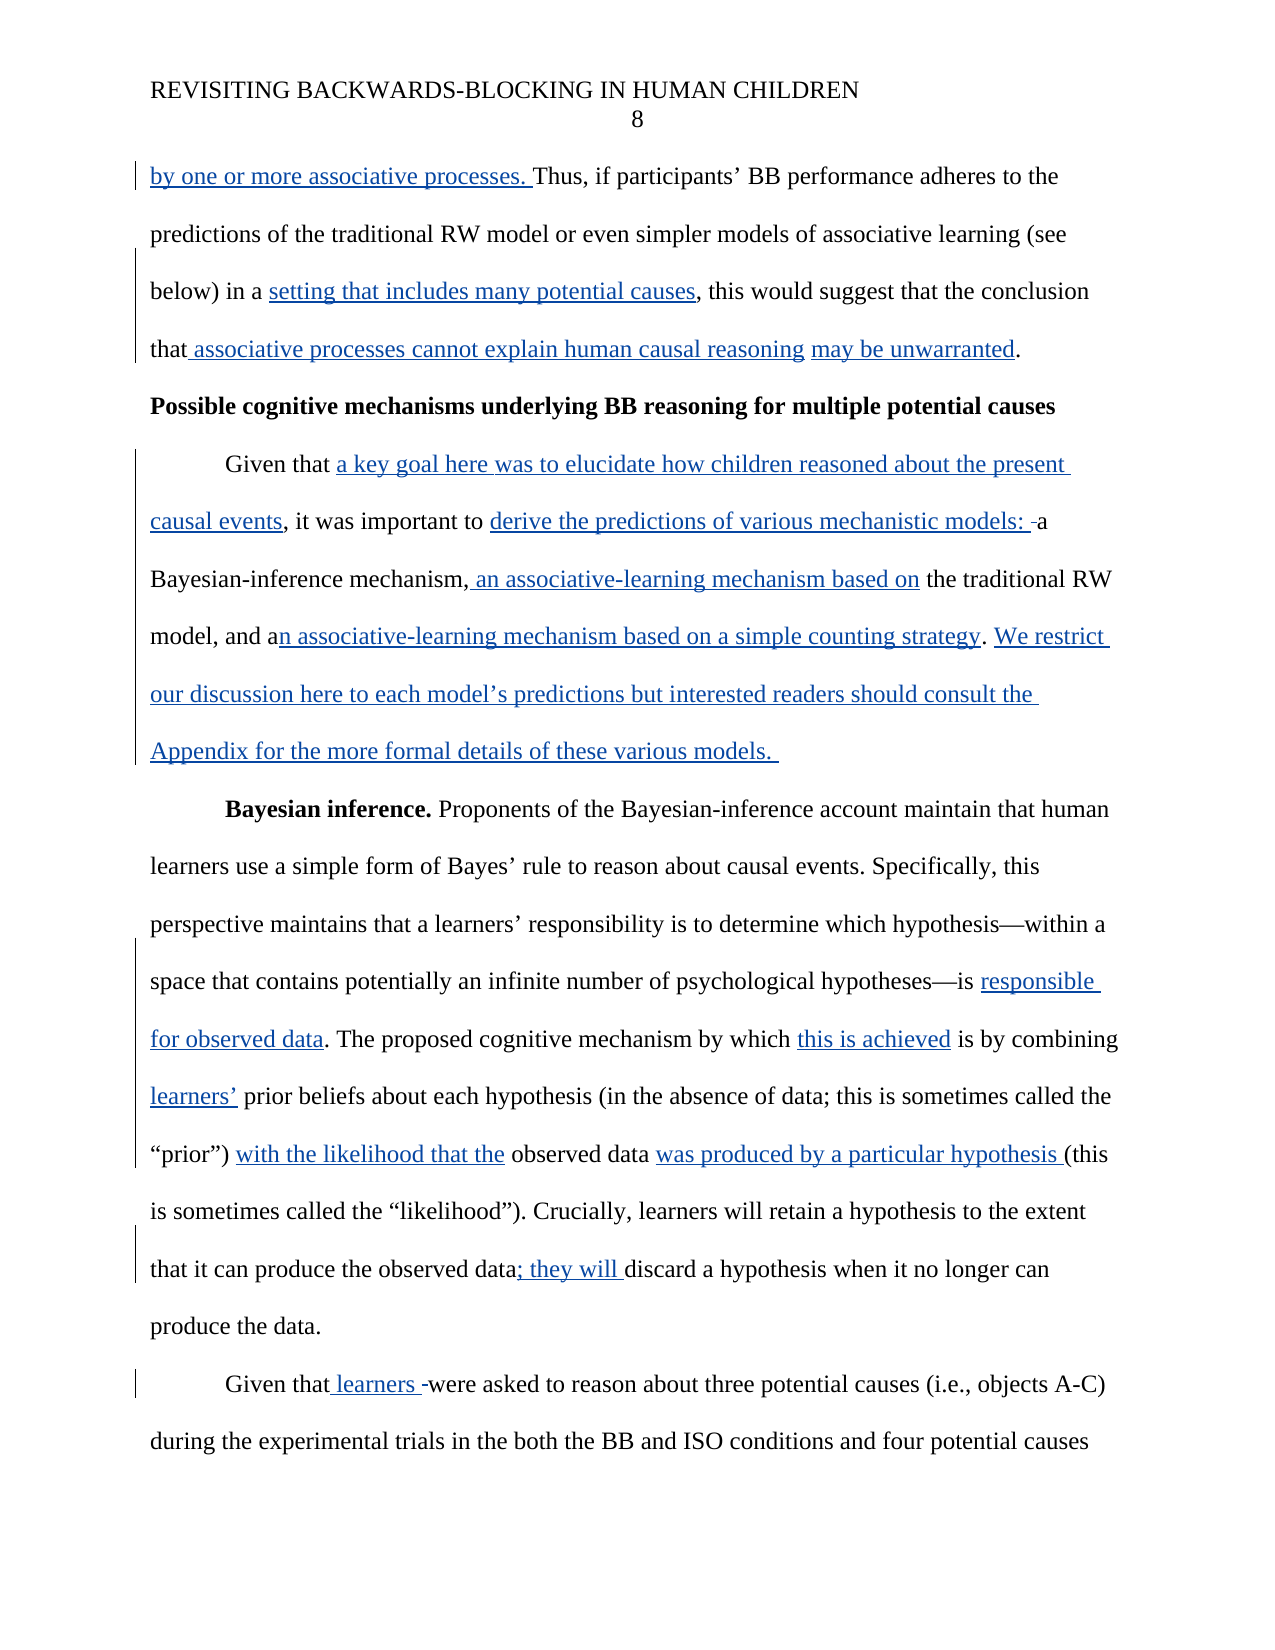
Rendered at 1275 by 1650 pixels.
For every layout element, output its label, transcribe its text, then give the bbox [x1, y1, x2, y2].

text Possible cognitive mechanisms underlying BB reasoning for multiple potential causes [150, 391, 1125, 420]
text Given that , it was important to a Bayesian-inference mechanism, the traditional RW model, and a. [150, 449, 1125, 765]
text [150, 1369, 1125, 1455]
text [150, 161, 1125, 362]
text Bayesian inference. Proponents of the Bayesian-inference account maintain that human learners use a simple form of Bayes’ rule to reason about causal events. Specifically, this perspective maintains that a learners’ responsibility is to determine which hypothesis—within a space that contains potentially an infinite number of psychological hypotheses—is . The proposed cognitive mechanism by which is by combining prior beliefs about each hypothesis (in the absence of data; this is sometimes called the “prior”) observed data (this is sometimes called the “likelihood”). Crucially, learners will retain a hypothesis to the extent that it can produce the observed datadiscard a hypothesis when it no longer can produce the data. [150, 794, 1125, 1340]
